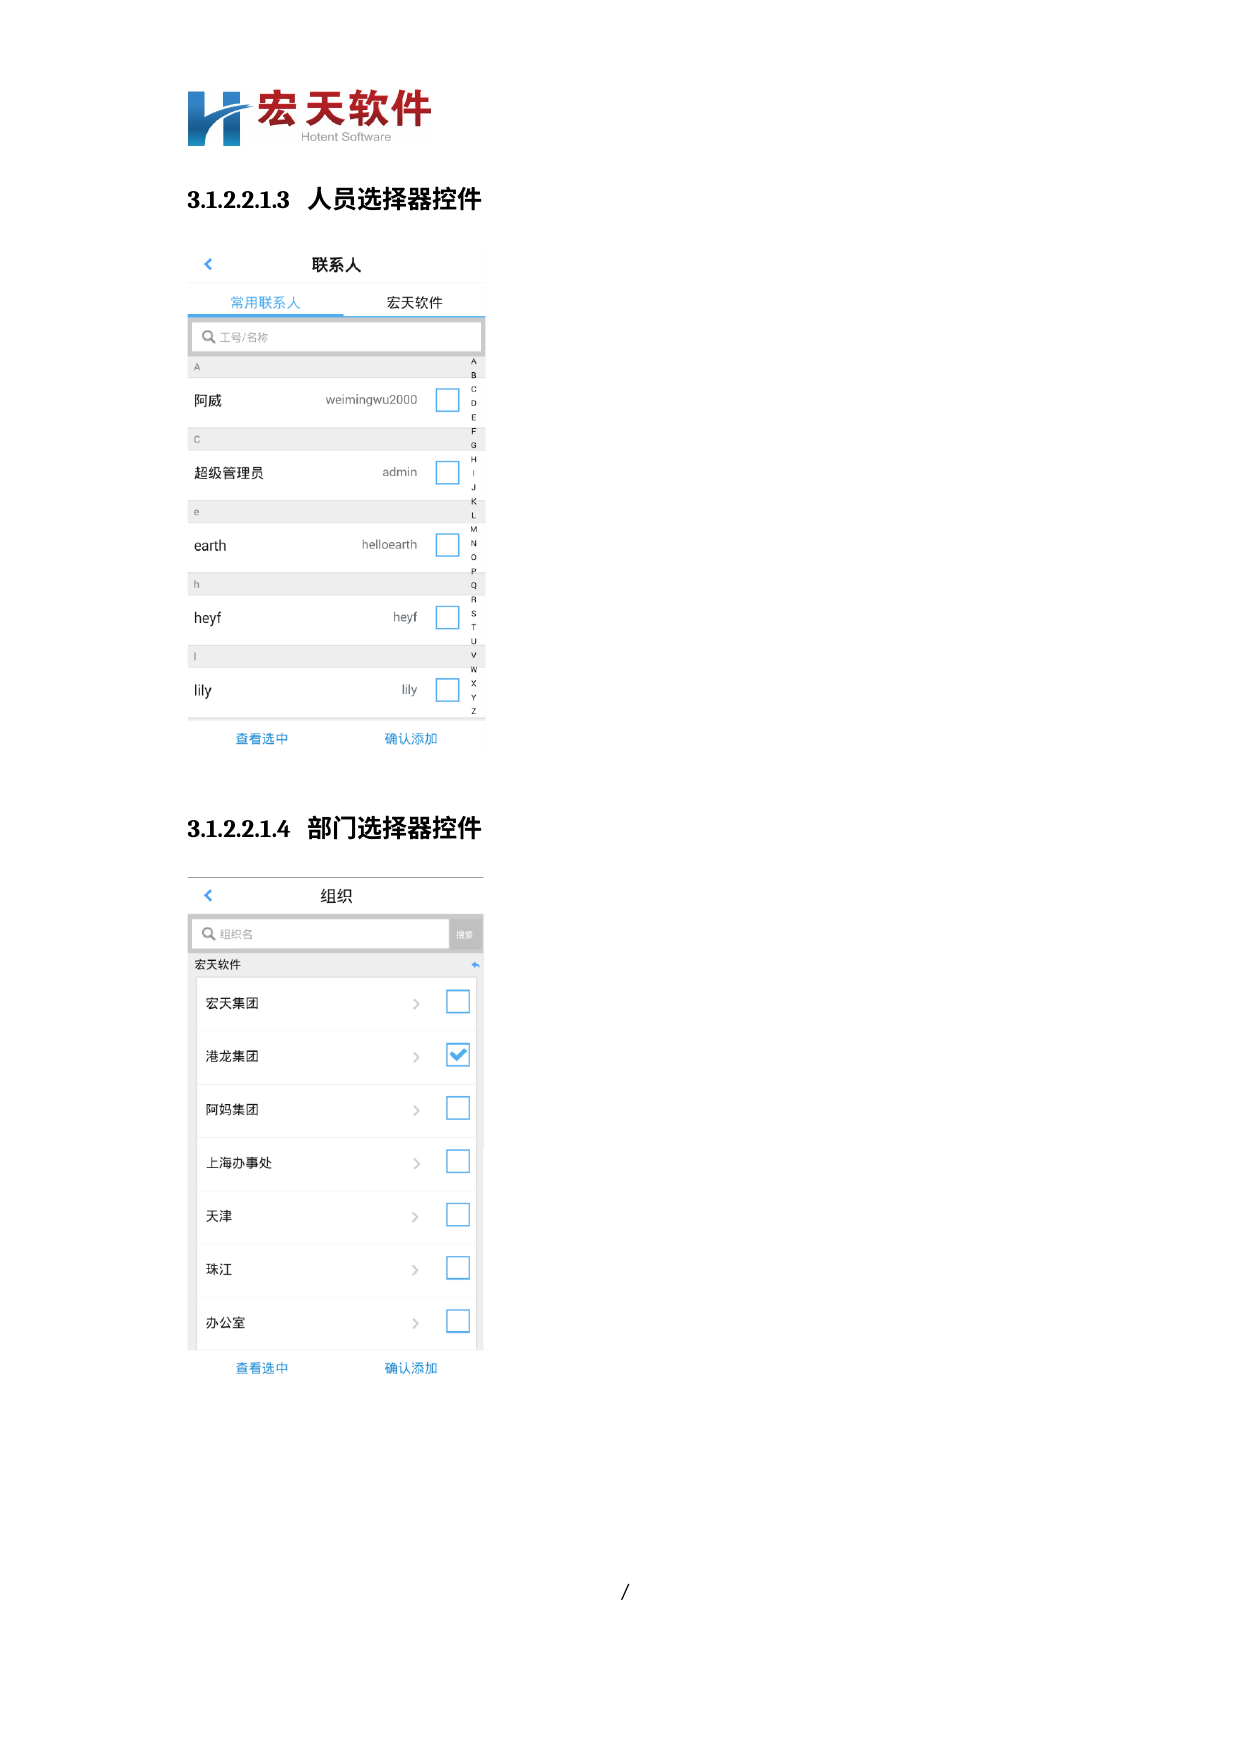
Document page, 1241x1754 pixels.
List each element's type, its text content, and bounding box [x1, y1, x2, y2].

picture [187, 248, 486, 750]
subtitle 部门选择器控件 [187, 794, 1053, 859]
picture [187, 877, 484, 1386]
subtitle 人员选择器控件 [187, 165, 1053, 230]
picture [187, 88, 432, 147]
